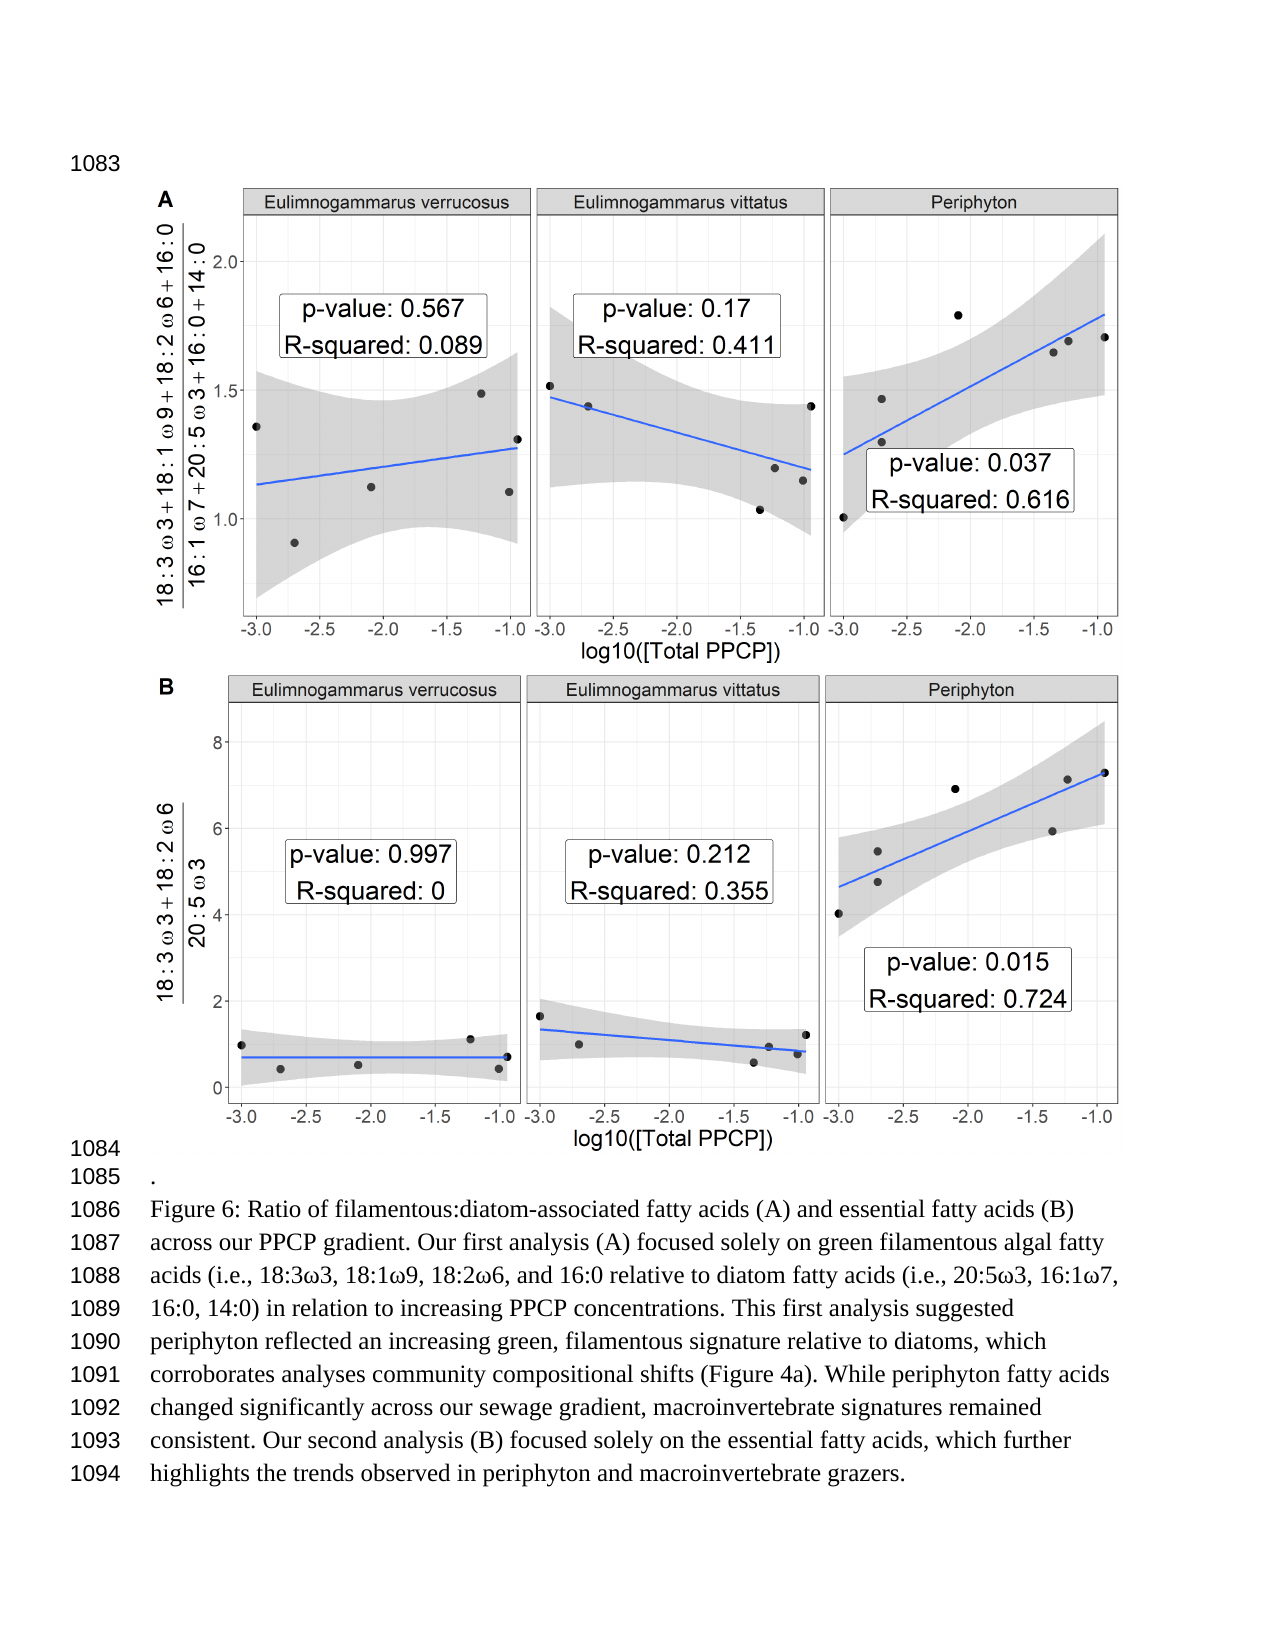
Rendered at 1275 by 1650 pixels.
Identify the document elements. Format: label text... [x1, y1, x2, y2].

text Figure 6: Ratio of filamentous:diatom-associated fatty acids (A) and essential fatty acids (B) across our PPCP gradient. Our first analysis (A) focused solely on green filamentous algal fatty acids (i.e., 18:3ω3, 18:1ω9, 18:2ω6, and 16:0 relative to diatom fatty acids (i.e., 20:5ω3, 16:1ω7, 16:0, 14:0) in relation to increasing PPCP concentrations. This first analysis suggested periphyton reflected an increasing green, filamentous signature relative to diatoms, which corroborates analyses community compositional shifts (Figure 4a). While periphyton fatty acids changed significantly across our sewage gradient, macroinvertebrate signatures remained consistent. Our second analysis (B) focused solely on the essential fatty acids, which further highlights the trends observed in periphyton and macroinvertebrate grazers. [150, 1194, 1125, 1487]
picture [150, 183, 1124, 1157]
